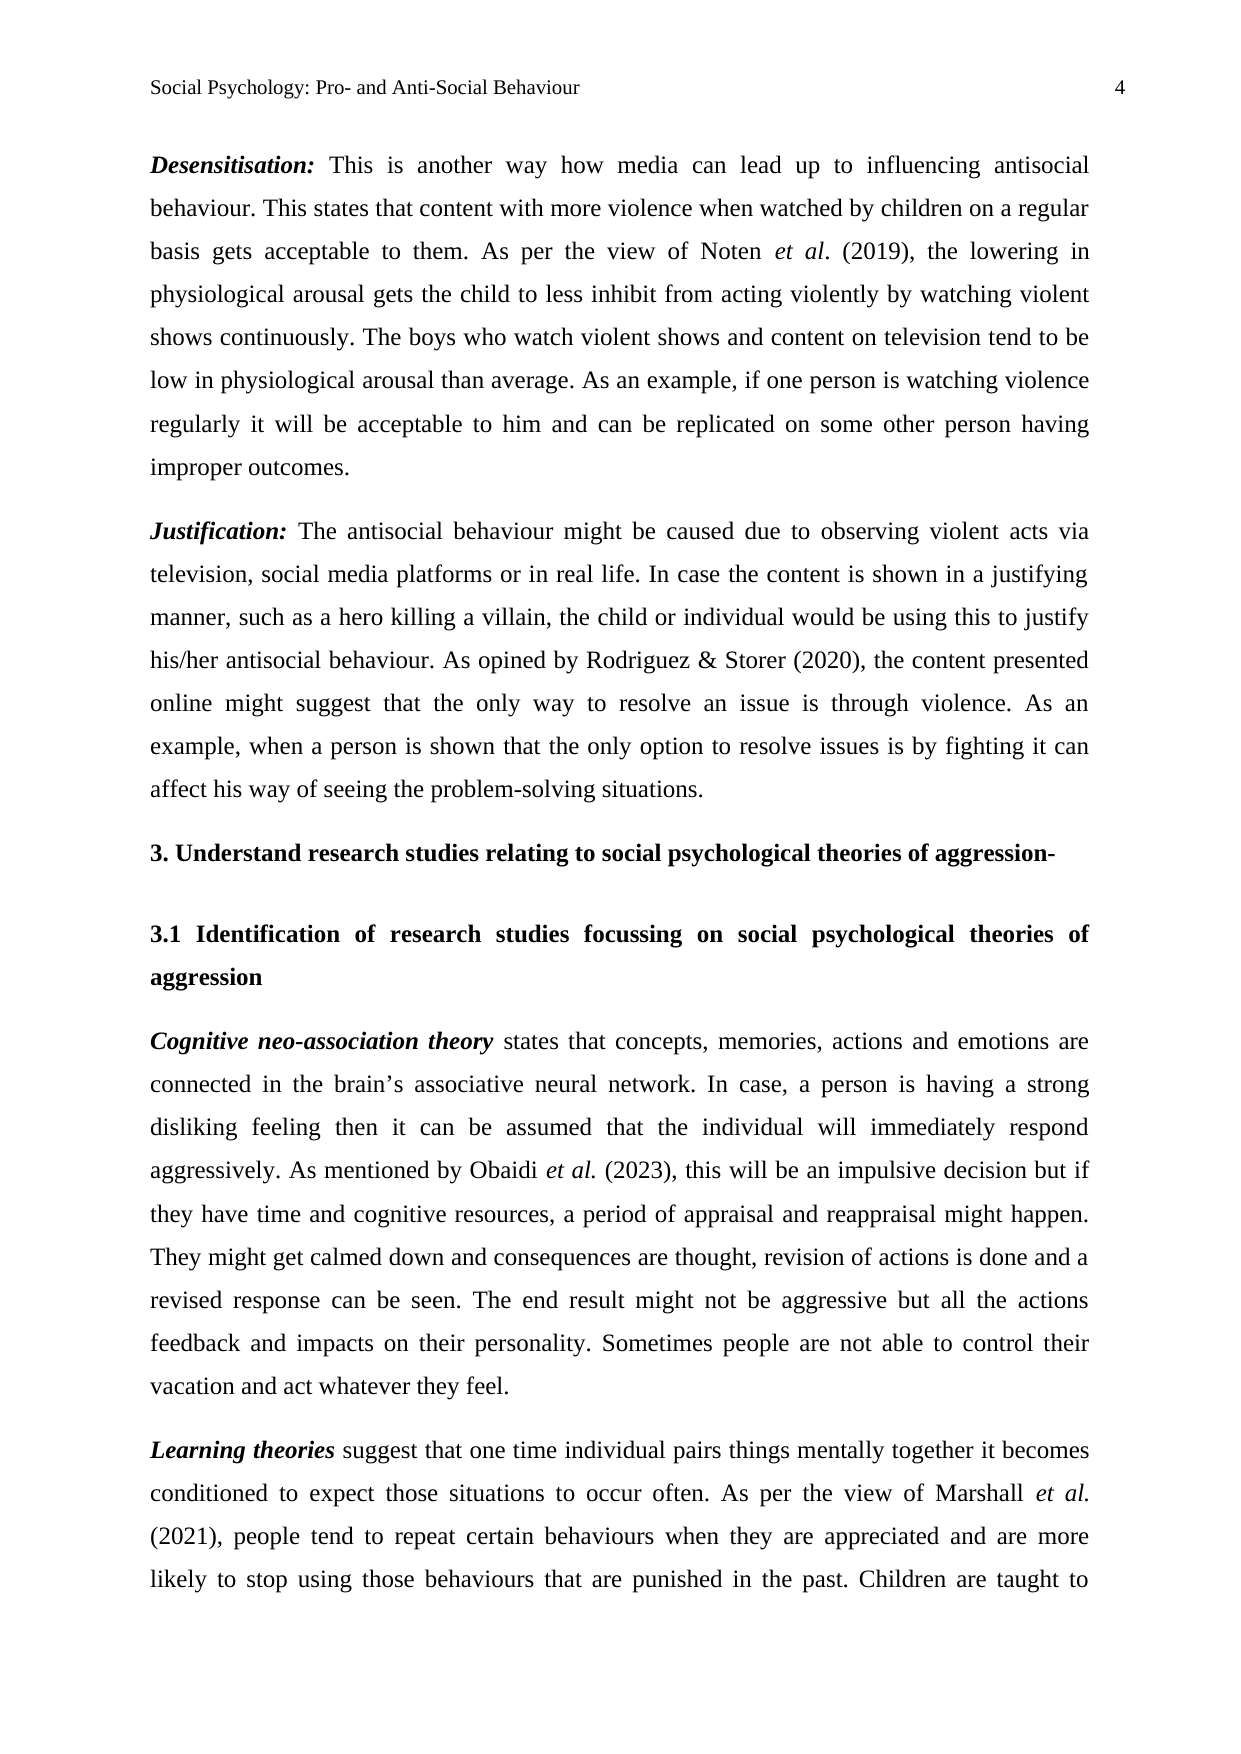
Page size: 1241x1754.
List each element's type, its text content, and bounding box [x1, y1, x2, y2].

subtitle 3.1 Identification of research studies focussing on social psychological theories of aggression [150, 919, 1090, 991]
text Justification: The antisocial behaviour might be caused due to observing violent acts via television, social media platforms or in real life. In case the content is shown in a justifying manner, such as a hero killing a villain, the child or individual would be using this to justify his/her antisocial behaviour. As opined by Rodriguez & Storer (2020), the content presented online might suggest that the only way to resolve an issue is through violence. As an example, when a person is shown that the only option to resolve issues is by fighting it can affect his way of seeing the problem-solving situations. [150, 516, 1090, 803]
text Cognitive neo-association theory states that concepts, memories, actions and emotions are connected in the brain’s associative neural network. In case, a person is having a strong disliking feeling then it can be assumed that the individual will immediately respond aggressively. As mentioned by Obaidi et al. (2023), this will be an impulsive decision but if they have time and cognitive resources, a period of appraisal and reappraisal might happen. They might get calmed down and consequences are thought, revision of actions is done and a revised response can be seen. The end result might not be aggressive but all the actions feedback and impacts on their personality. Sometimes people are not able to control their vacation and act whatever they feel. [150, 1026, 1090, 1400]
subtitle 3. Understand research studies relating to social psychological theories of aggression- [150, 838, 1090, 867]
text Desensitisation: This is another way how media can lead up to influencing antisocial behaviour. This states that content with more violence when watched by children on a regular basis gets acceptable to them. As per the view of Noten et al. (2019), the lowering in physiological arousal gets the child to less inhibit from acting violently by watching violent shows continuously. The boys who watch violent shows and content on television tend to be low in physiological arousal than average. As an example, if one person is watching violence regularly it will be acceptable to him and can be replicated on some other person having improper outcomes. [150, 150, 1090, 481]
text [150, 1435, 1090, 1593]
